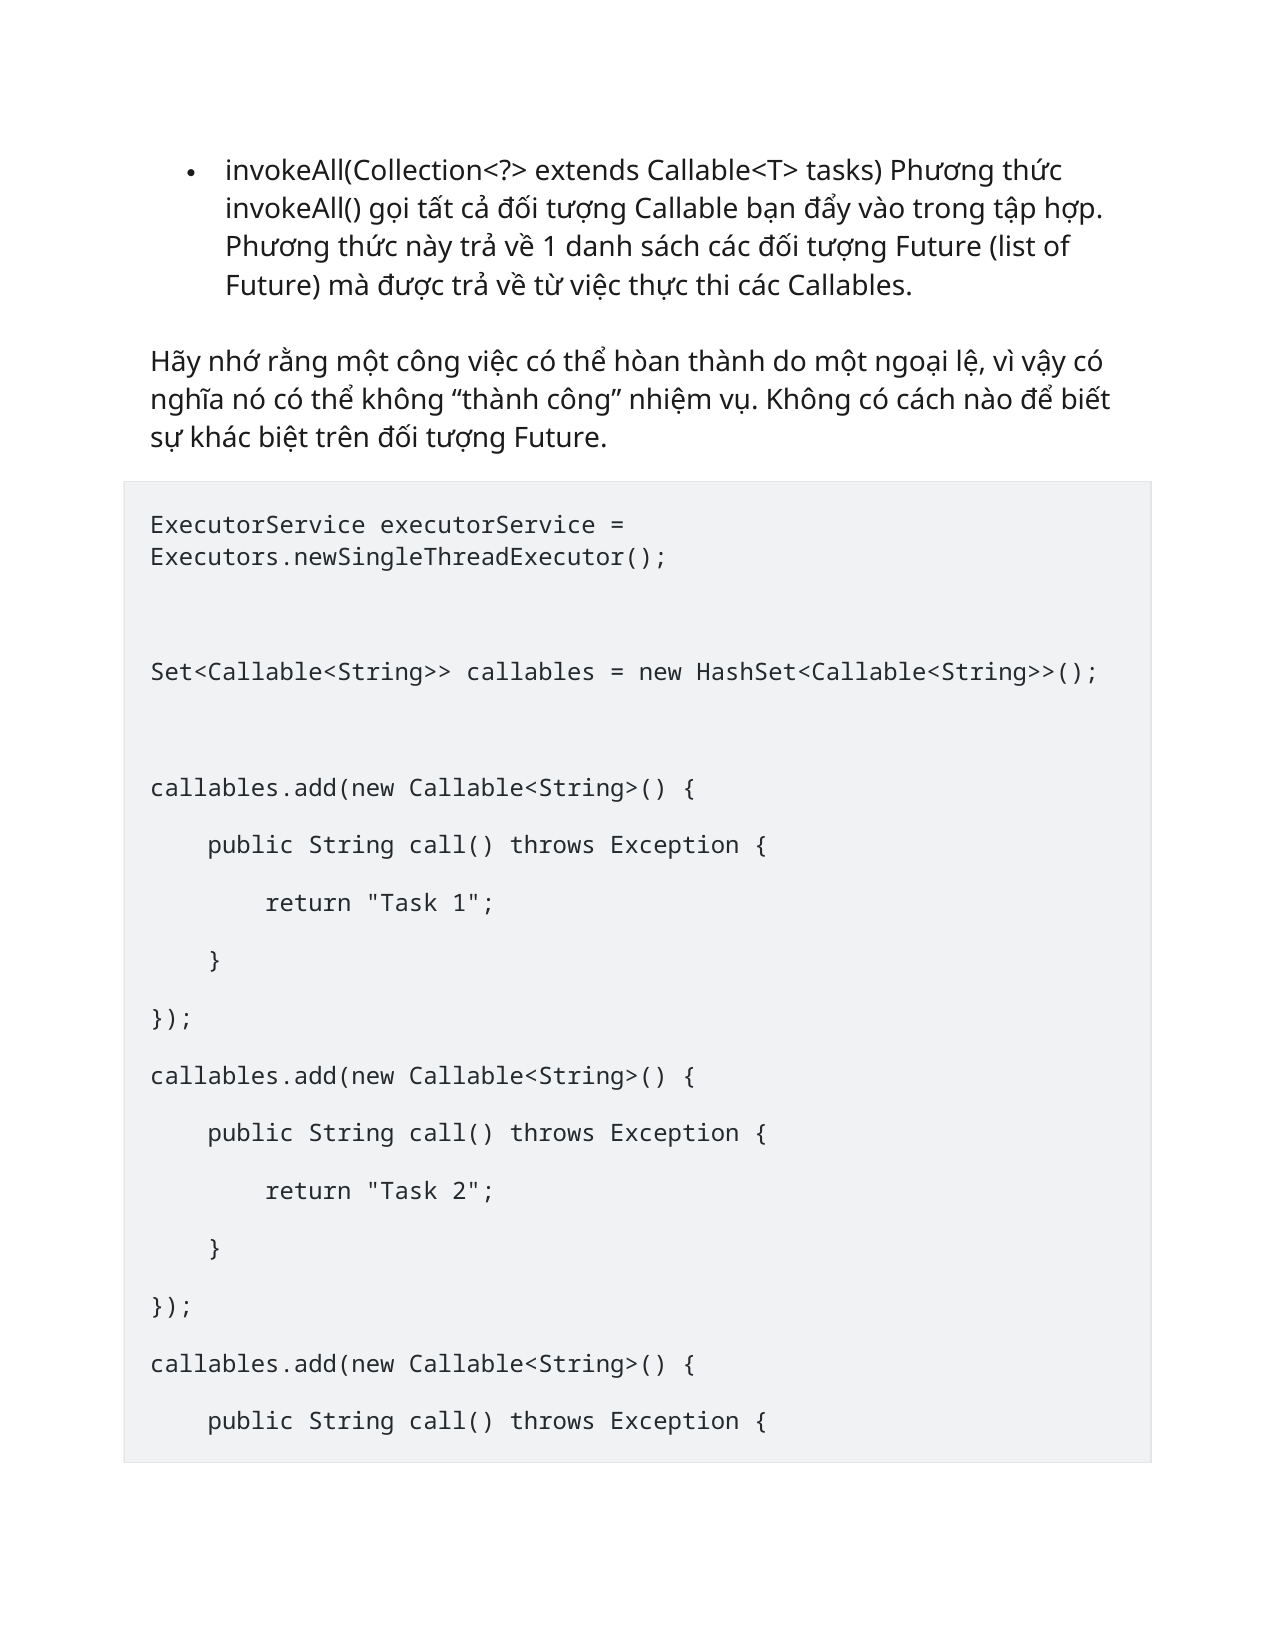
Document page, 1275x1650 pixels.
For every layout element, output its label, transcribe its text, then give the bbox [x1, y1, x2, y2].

text public String call() throws Exception { [125, 801, 1150, 859]
text }); [125, 1262, 1150, 1320]
text callables.add(new Callable<String>() { [125, 744, 1150, 801]
text } [125, 917, 1150, 974]
text }); [125, 974, 1150, 1032]
text Set<Callable<String>> callables = new HashSet<Callable<String>>(); [125, 629, 1150, 686]
text public String call() throws Exception { [125, 1377, 1150, 1462]
list invokeAll(Collection<?> extends Callable<T> tasks) Phương thức invokeAll() gọi tất cả đối tượng Callable bạn đẩy vào trong tập hợp. Phương thức này trả về 1 danh sách các đối tượng Future (list of Future) mà được trả về từ việc thực thi các Callables. [187, 150, 1125, 303]
text ExecutorService executorService = Executors.newSingleThreadExecutor(); [125, 482, 1150, 571]
text callables.add(new Callable<String>() { [125, 1320, 1150, 1377]
text return "Task 1"; [125, 859, 1150, 917]
text } [125, 1205, 1150, 1262]
text callables.add(new Callable<String>() { [125, 1032, 1150, 1089]
text return "Task 2"; [125, 1147, 1150, 1205]
text Hãy nhớ rằng một công việc có thể hòan thành do một ngoại lệ, vì vậy có nghĩa nó có thể không “thành công” nhiệm vụ. Không có cách nào để biết sự khác biệt trên đối tượng Future. [150, 341, 1125, 456]
text public String call() throws Exception { [125, 1089, 1150, 1147]
